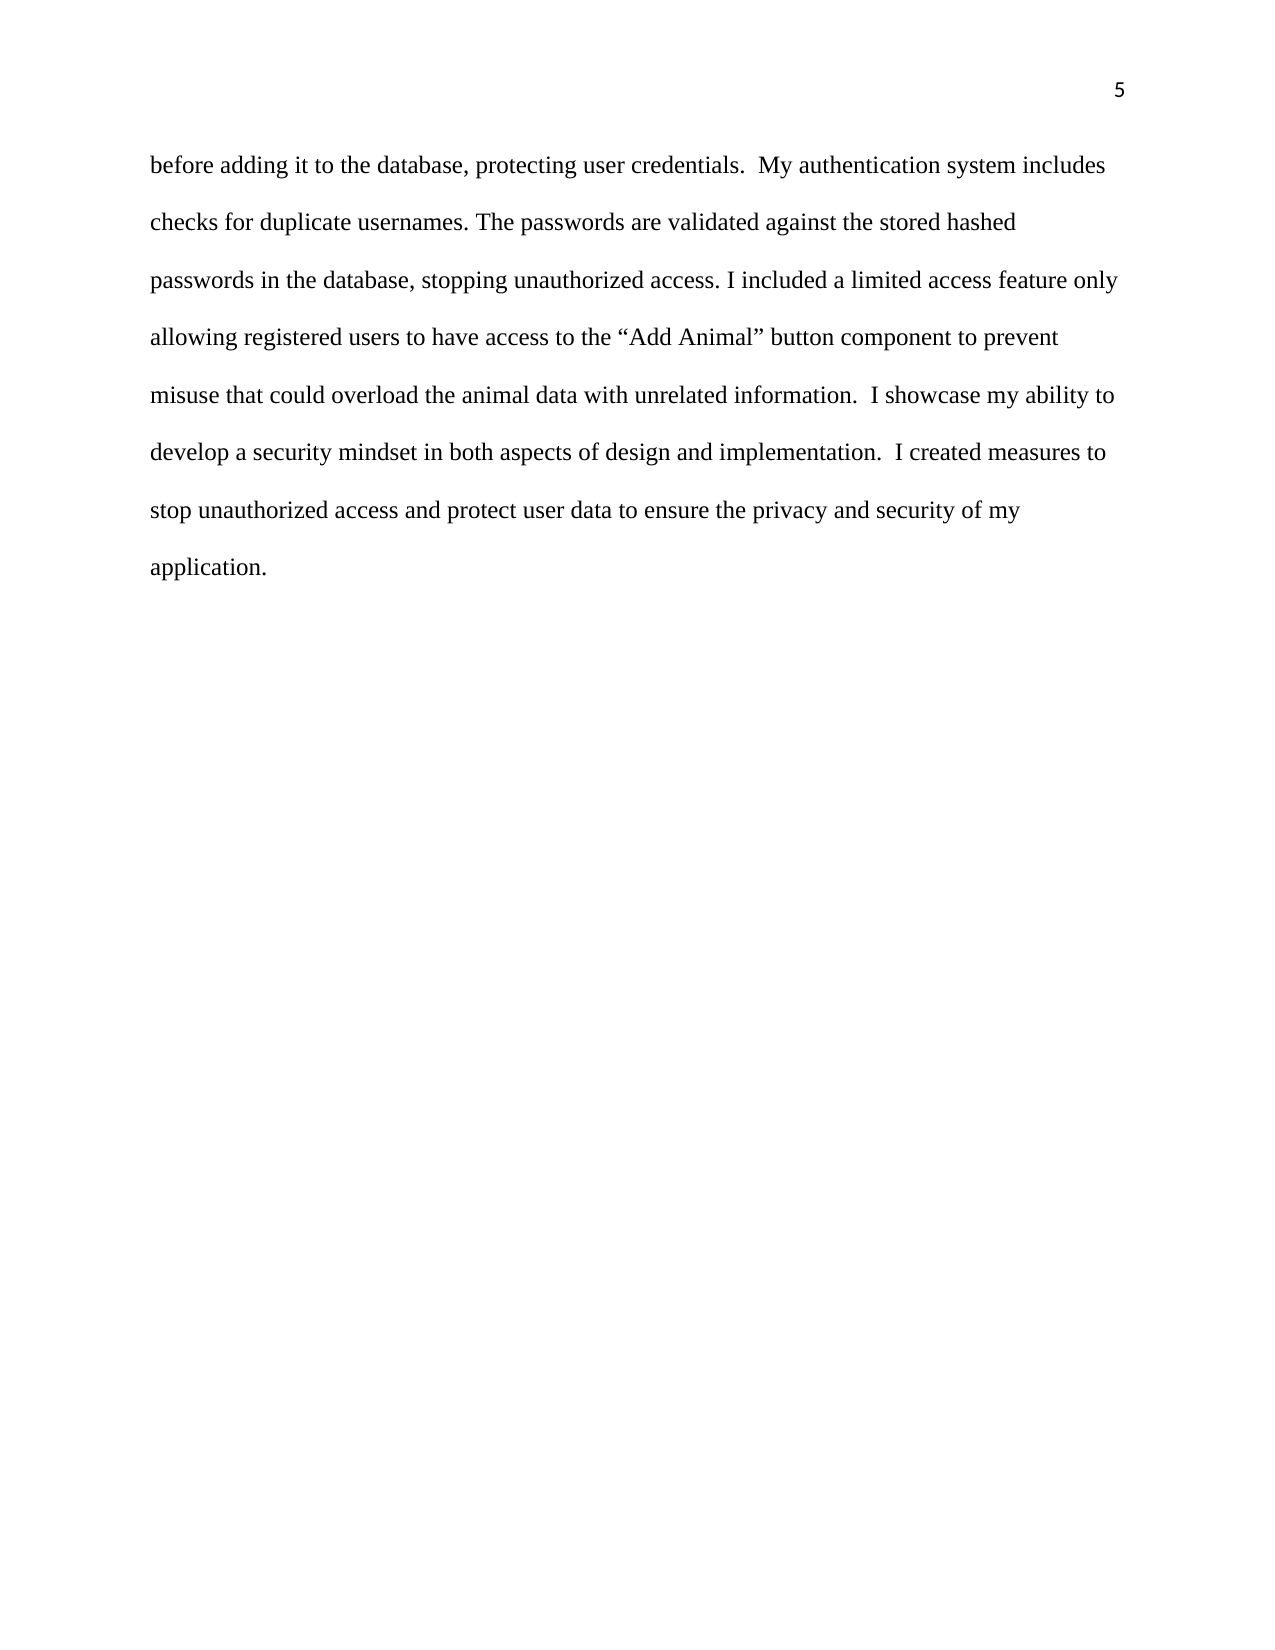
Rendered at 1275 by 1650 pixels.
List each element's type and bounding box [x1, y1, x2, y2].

text [150, 150, 1125, 581]
